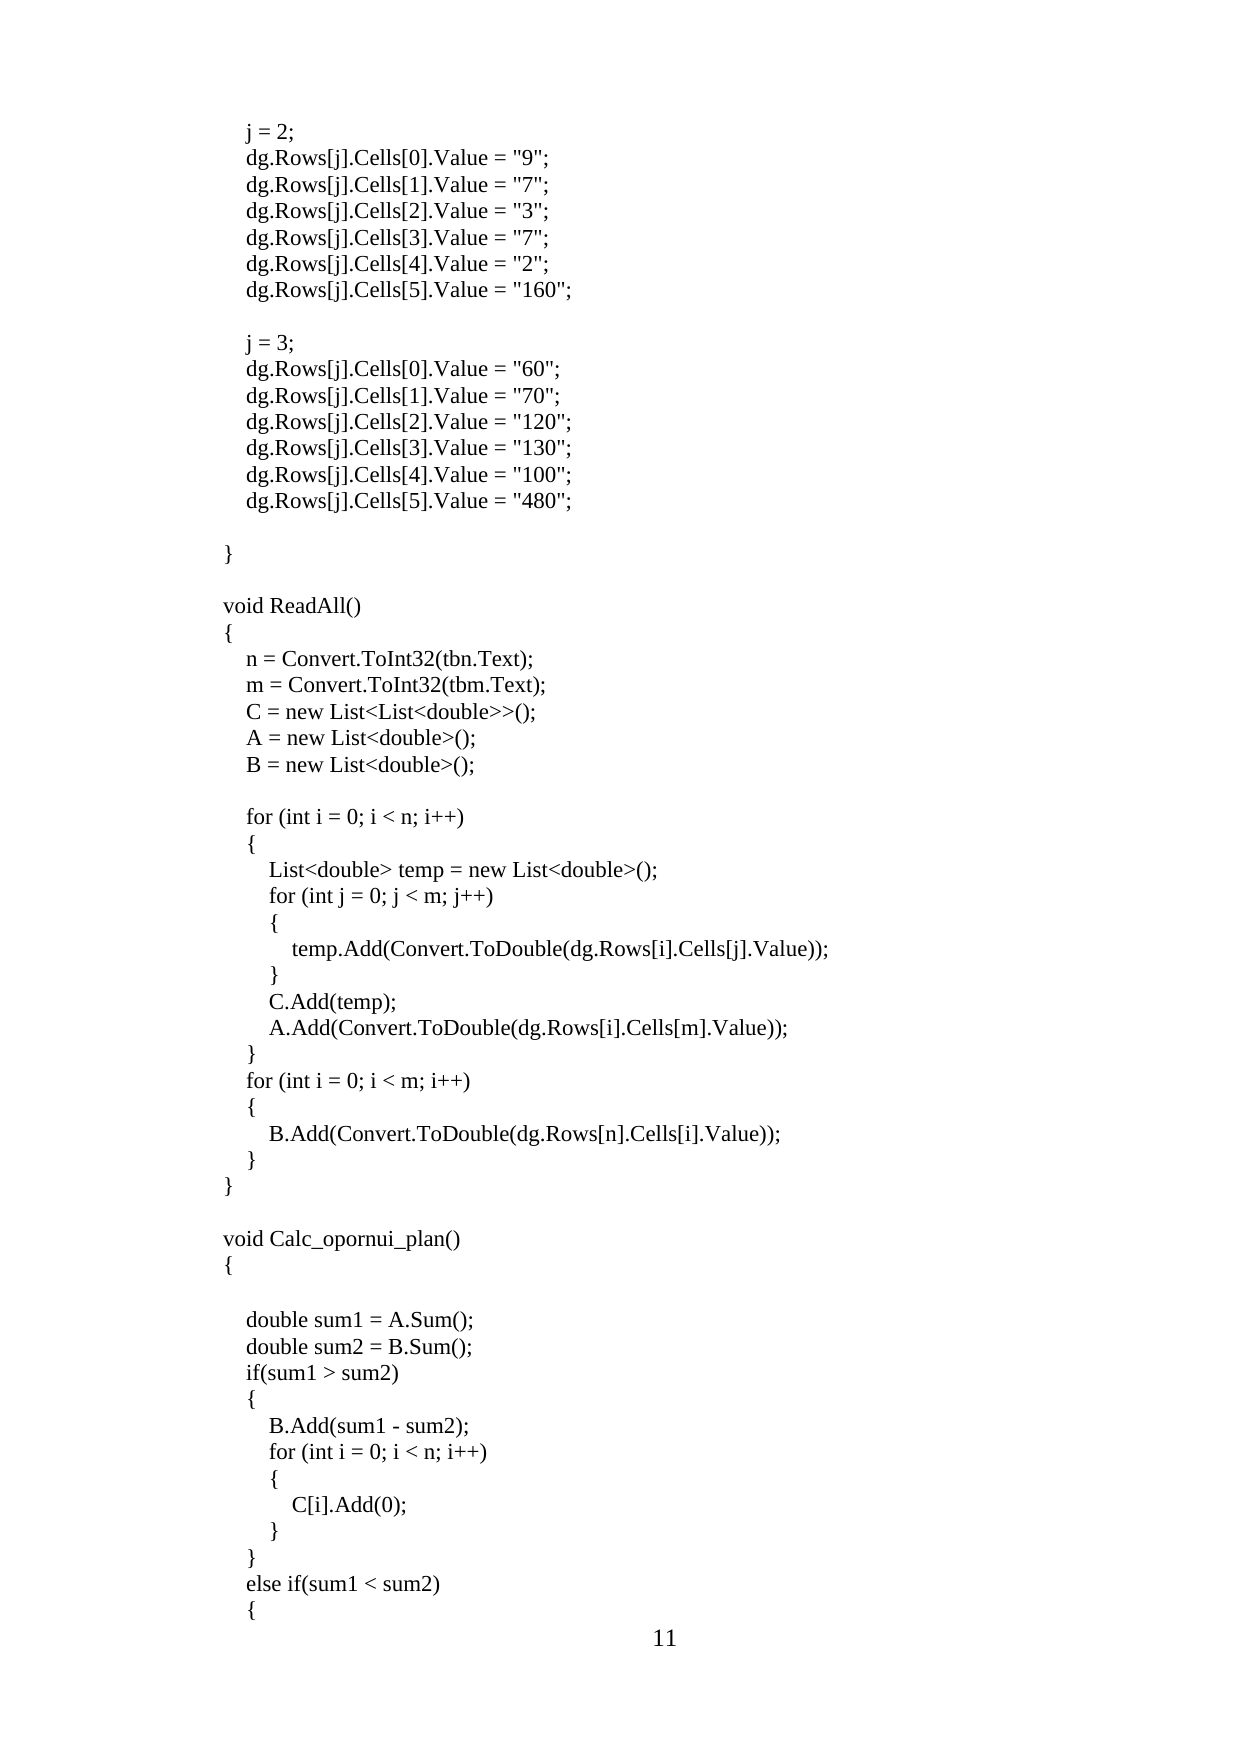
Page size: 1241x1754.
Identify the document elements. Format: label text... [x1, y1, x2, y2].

text } [177, 1517, 1152, 1544]
text B.Add(Convert.ToDouble(dg.Rows[n].Cells[i].Value)); [177, 1119, 1152, 1146]
text temp.Add(Convert.ToDouble(dg.Rows[i].Cells[j].Value)); [177, 935, 1152, 961]
text { [177, 1251, 1152, 1278]
text void ReadAll() [177, 592, 1152, 619]
text C.Add(temp); [177, 988, 1152, 1014]
text dg.Rows[j].Cells[2].Value = "120"; [177, 408, 1152, 434]
text dg.Rows[j].Cells[1].Value = "7"; [177, 171, 1152, 197]
text for (int i = 0; i < n; i++) [177, 1438, 1152, 1464]
text dg.Rows[j].Cells[5].Value = "480"; [177, 487, 1152, 513]
text A = new List<double>(); [177, 724, 1152, 751]
text else if(sum1 < sum2) [177, 1570, 1152, 1596]
text dg.Rows[j].Cells[0].Value = "9"; [177, 144, 1152, 171]
text } [177, 1172, 1152, 1199]
text { [177, 619, 1152, 645]
text { [177, 1596, 1152, 1623]
text A.Add(Convert.ToDouble(dg.Rows[i].Cells[m].Value)); [177, 1014, 1152, 1041]
text j = 2; [177, 118, 1152, 144]
text n = Convert.ToInt32(tbn.Text); [177, 645, 1152, 672]
text dg.Rows[j].Cells[1].Value = "70"; [177, 382, 1152, 408]
text dg.Rows[j].Cells[0].Value = "60"; [177, 355, 1152, 382]
text m = Convert.ToInt32(tbm.Text); [177, 672, 1152, 698]
text dg.Rows[j].Cells[4].Value = "100"; [177, 461, 1152, 487]
text } [177, 961, 1152, 988]
text if(sum1 > sum2) [177, 1359, 1152, 1386]
text { [177, 1386, 1152, 1412]
text void Calc_opornui_plan() [177, 1225, 1152, 1251]
text double sum2 = B.Sum(); [177, 1333, 1152, 1359]
text dg.Rows[j].Cells[5].Value = "160"; [177, 276, 1152, 303]
text for (int i = 0; i < m; i++) [177, 1067, 1152, 1093]
text List<double> temp = new List<double>(); [177, 856, 1152, 882]
text dg.Rows[j].Cells[4].Value = "2"; [177, 250, 1152, 276]
text dg.Rows[j].Cells[3].Value = "130"; [177, 434, 1152, 461]
text for (int j = 0; j < m; j++) [177, 882, 1152, 909]
text dg.Rows[j].Cells[2].Value = "3"; [177, 197, 1152, 223]
text { [177, 830, 1152, 856]
text B = new List<double>(); [177, 751, 1152, 777]
text } [177, 1544, 1152, 1570]
text double sum1 = A.Sum(); [177, 1306, 1152, 1333]
text } [177, 1041, 1152, 1067]
text B.Add(sum1 - sum2); [177, 1412, 1152, 1438]
text } [177, 1146, 1152, 1172]
text } [177, 540, 1152, 566]
text C[i].Add(0); [177, 1491, 1152, 1517]
text j = 3; [177, 329, 1152, 355]
text dg.Rows[j].Cells[3].Value = "7"; [177, 223, 1152, 250]
text { [177, 1093, 1152, 1119]
text { [177, 1464, 1152, 1491]
text for (int i = 0; i < n; i++) [177, 803, 1152, 830]
text C = new List<List<double>>(); [177, 698, 1152, 724]
text { [177, 909, 1152, 935]
